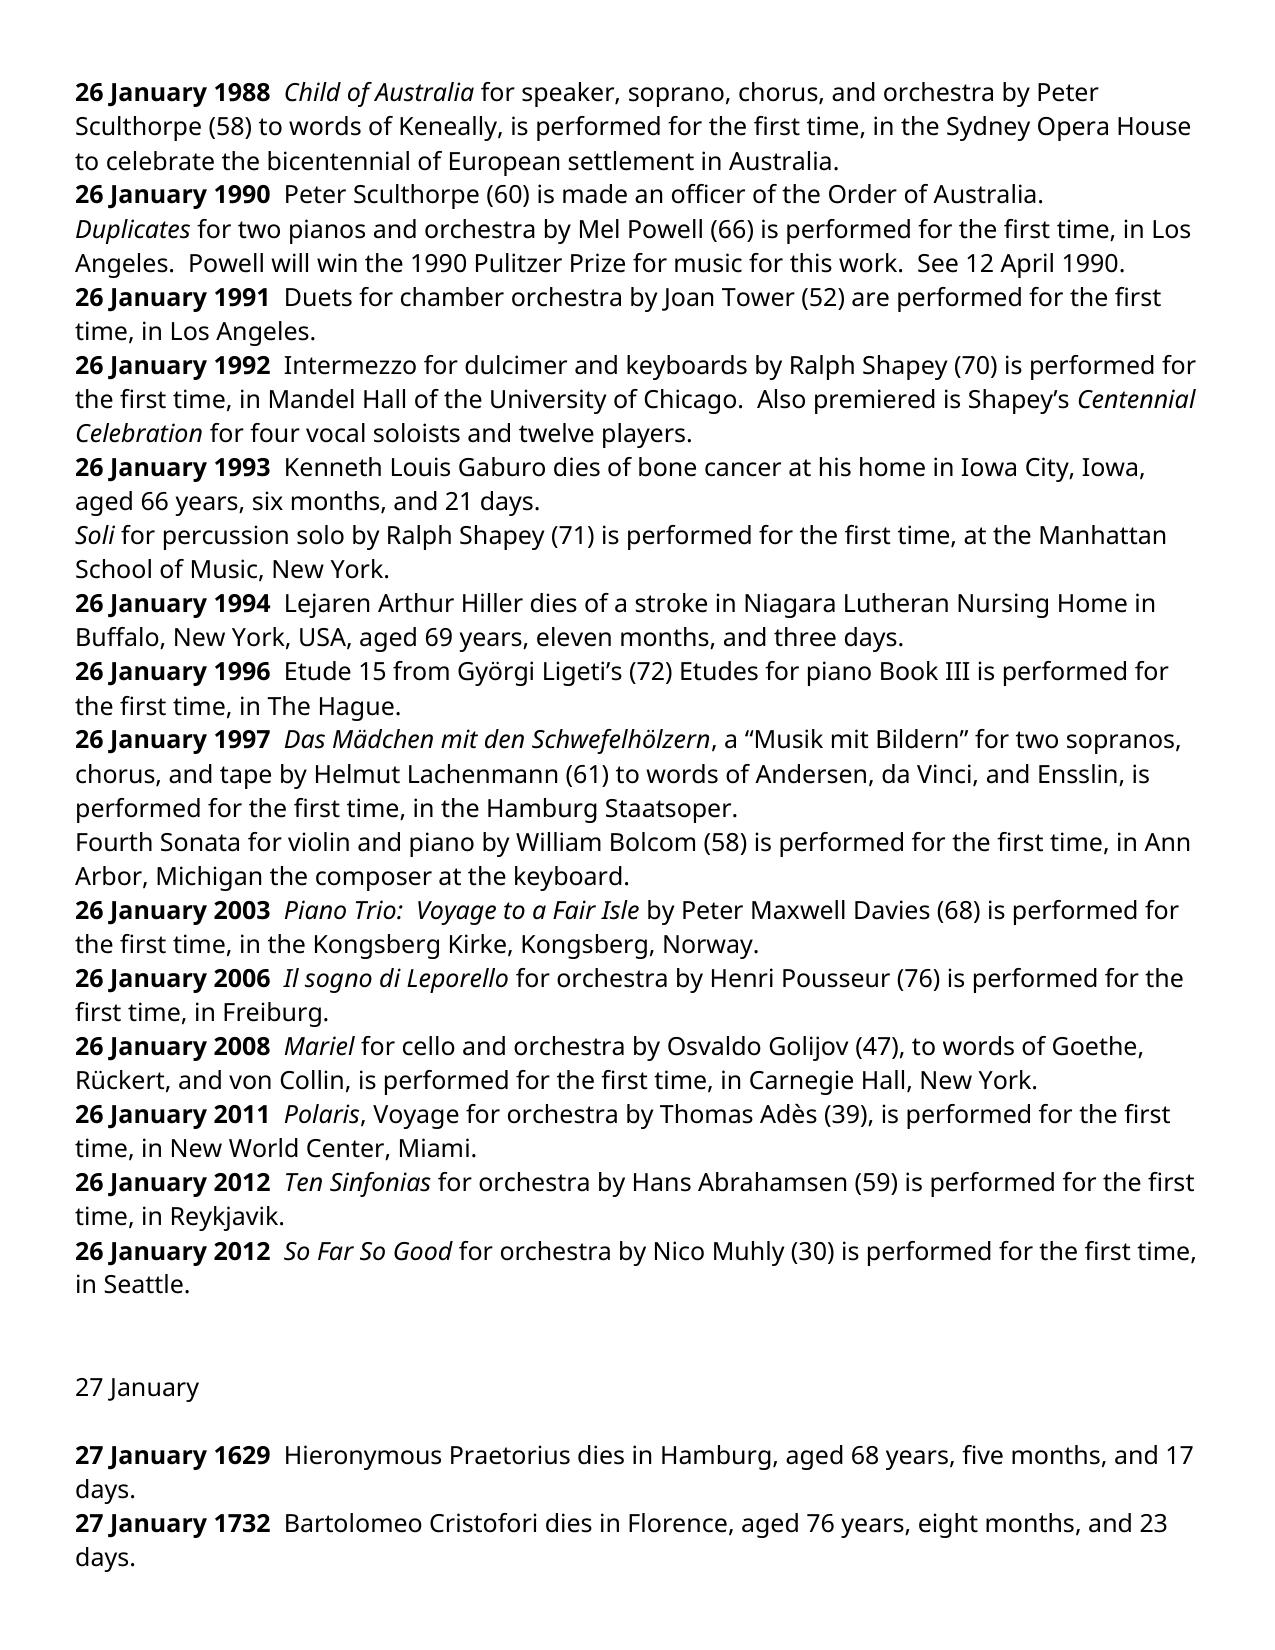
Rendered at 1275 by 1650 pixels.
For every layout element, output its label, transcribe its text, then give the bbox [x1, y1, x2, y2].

text 26 January 1988 Child of Australia for speaker, soprano, chorus, and orchestra by Peter Sculthorpe (58) to words of Keneally, is performed for the first time, in the Sydney Opera House to celebrate the bicentennial of European settlement in Australia. [75, 75, 1200, 177]
text 26 January 2012 Ten Sinfonias for orchestra by Hans Abrahamsen (59) is performed for the first time, in Reykjavik. [75, 1165, 1200, 1233]
text 27 January 1629 Hieronymous Praetorius dies in Hamburg, aged 68 years, five months, and 17 days. [75, 1437, 1200, 1506]
text 26 January 1990 Peter Sculthorpe (60) is made an officer of the Order of Australia. [75, 177, 1200, 211]
text 26 January 2011 Polaris, Voyage for orchestra by Thomas Adès (39), is performed for the first time, in New World Center, Miami. [75, 1097, 1200, 1165]
text Fourth Sonata for violin and piano by William Bolcom (58) is performed for the first time, in Ann Arbor, Michigan the composer at the keyboard. [75, 824, 1200, 892]
text 26 January 2003 Piano Trio: Voyage to a Fair Isle by Peter Maxwell Davies (68) is performed for the first time, in the Kongsberg Kirke, Kongsberg, Norway. [75, 892, 1200, 961]
text 26 January 2008 Mariel for cello and orchestra by Osvaldo Golijov (47), to words of Goethe, Rückert, and von Collin, is performed for the first time, in Carnegie Hall, New York. [75, 1029, 1200, 1097]
text 26 January 1993 Kenneth Louis Gaburo dies of bone cancer at his home in Iowa City, Iowa, aged 66 years, six months, and 21 days. [75, 450, 1200, 518]
text 26 January 1996 Etude 15 from Györgi Ligeti’s (72) Etudes for piano Book III is performed for the first time, in The Hague. [75, 654, 1200, 722]
text 26 January 1994 Lejaren Arthur Hiller dies of a stroke in Niagara Lutheran Nursing Home in Buffalo, New York, USA, aged 69 years, eleven months, and three days. [75, 586, 1200, 654]
text Soli for percussion solo by Ralph Shapey (71) is performed for the first time, at the Manhattan School of Music, New York. [75, 518, 1200, 586]
text Duplicates for two pianos and orchestra by Mel Powell (66) is performed for the first time, in Los Angeles. Powell will win the 1990 Pulitzer Prize for music for this work. See 12 April 1990. [75, 211, 1200, 279]
text 26 January 1992 Intermezzo for dulcimer and keyboards by Ralph Shapey (70) is performed for the first time, in Mandel Hall of the University of Chicago. Also premiered is Shapey’s Centennial Celebration for four vocal soloists and twelve players. [75, 347, 1200, 450]
text 26 January 1997 Das Mädchen mit den Schwefelhölzern, a “Musik mit Bildern” for two sopranos, chorus, and tape by Helmut Lachenmann (61) to words of Andersen, da Vinci, and Ensslin, is performed for the first time, in the Hamburg Staatsoper. [75, 722, 1200, 824]
text 27 January 1732 Bartolomeo Cristofori dies in Florence, aged 76 years, eight months, and 23 days. [75, 1506, 1200, 1574]
text 26 January 1991 Duets for chamber orchestra by Joan Tower (52) are performed for the first time, in Los Angeles. [75, 279, 1200, 347]
text 26 January 2012 So Far So Good for orchestra by Nico Muhly (30) is performed for the first time, in Seattle. [75, 1233, 1200, 1301]
text 27 January [75, 1369, 1200, 1403]
text 26 January 2006 Il sogno di Leporello for orchestra by Henri Pousseur (76) is performed for the first time, in Freiburg. [75, 961, 1200, 1029]
